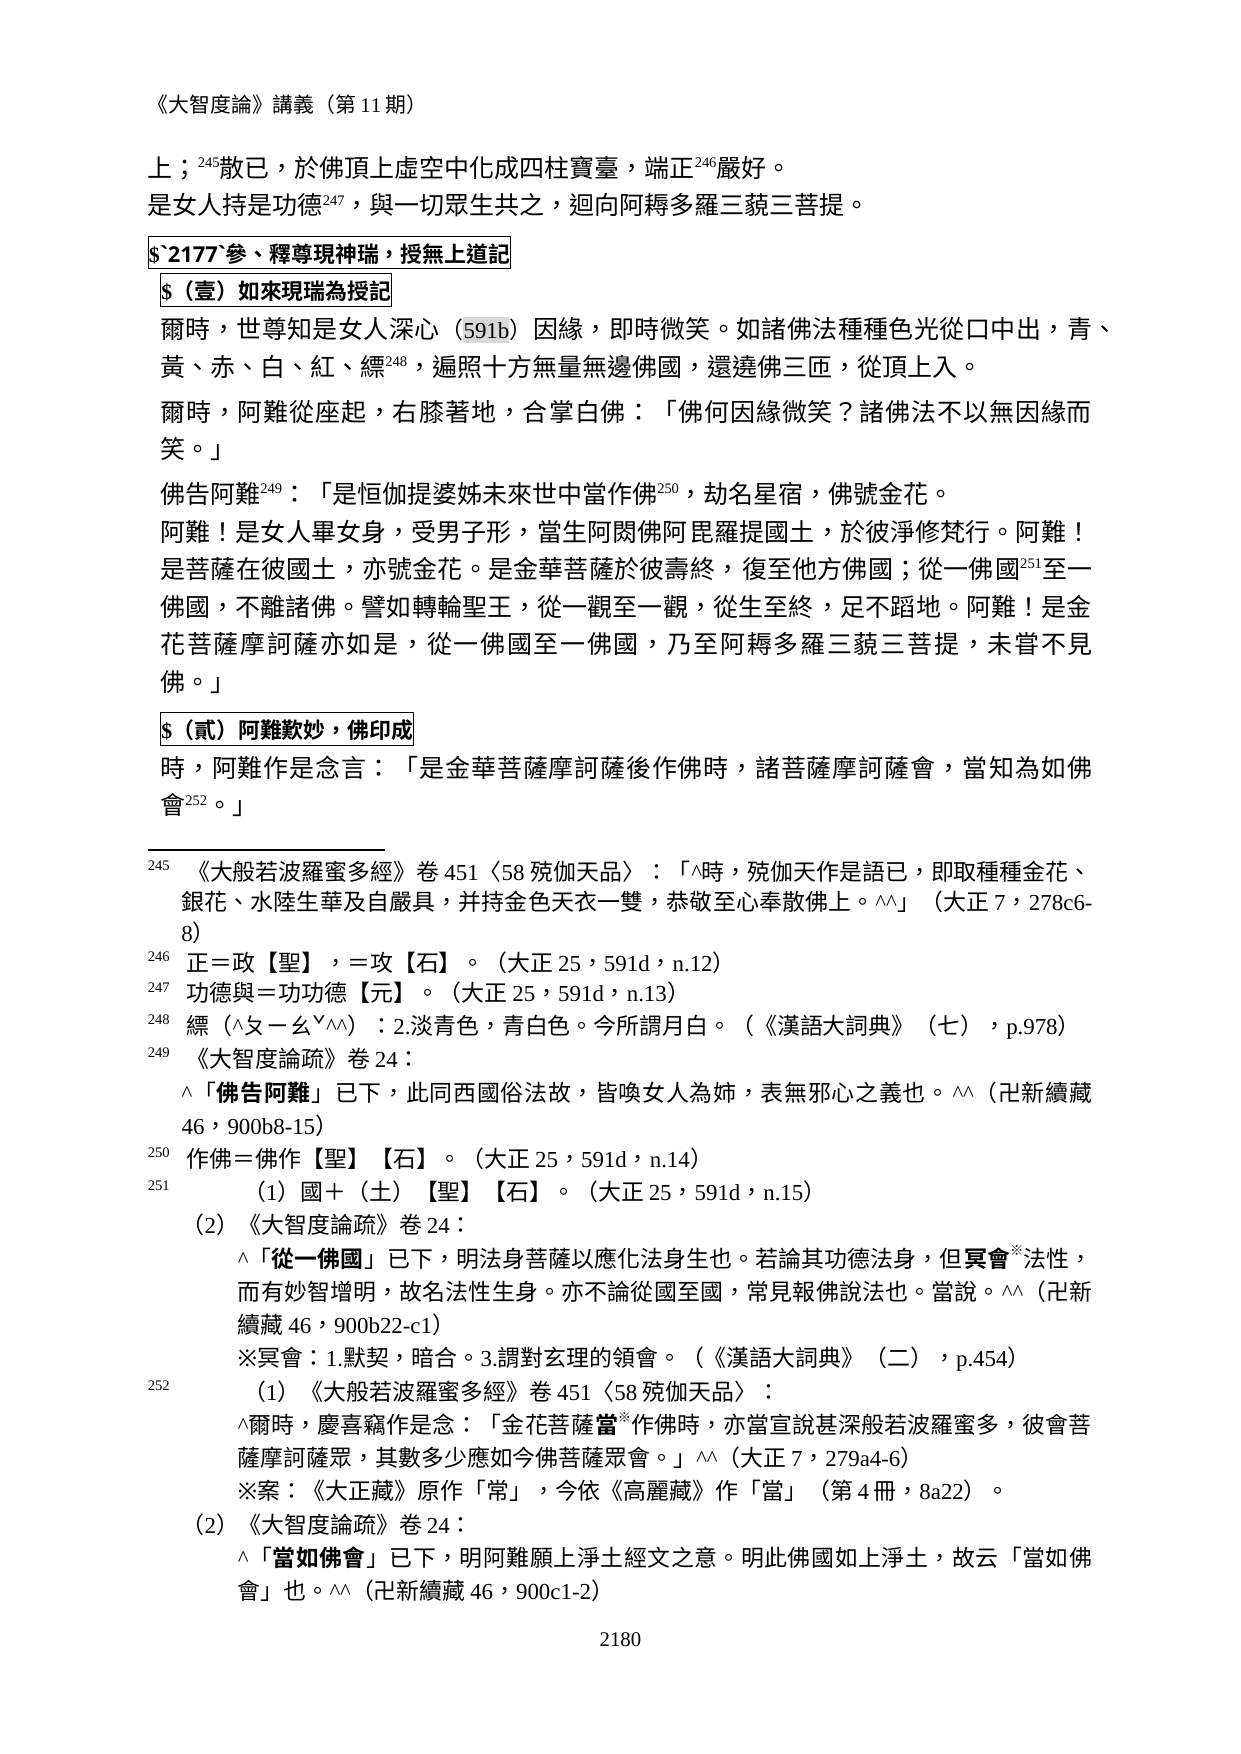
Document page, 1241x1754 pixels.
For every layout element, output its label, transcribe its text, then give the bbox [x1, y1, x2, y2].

text $（壹）如來現瑞為授記 [160, 271, 1092, 309]
text 爾時，世尊知是女人深心（591b）因緣，即時微笑。如諸佛法種種色光從口中出，青、黃、赤、白、紅、縹，遍照十方無量無邊佛國，還遶佛三匝，從頂上入。 [160, 309, 1092, 384]
text 是時，女人以金銀華及水陸生華、種種莊嚴供養之具、金縷織成疊兩張，以散佛上；散已，於佛頂上虛空中化成四柱寶臺，端正嚴好。 [148, 148, 1092, 185]
text $`2177`參、釋尊現神瑞，授無上道記 [148, 234, 1092, 271]
text $（貳）阿難歎妙，佛印成 [160, 710, 1092, 748]
text 是女人持是功德，與一切眾生共之，迴向阿耨多羅三藐三菩提。 [148, 185, 1092, 223]
text 佛告阿難：「是恒伽提婆姊未來世中當作佛，劫名星宿，佛號金花。 [160, 474, 1092, 511]
text 爾時，阿難從座起，右膝著地，合掌白佛：「佛何因緣微笑？諸佛法不以無因緣而笑。」 [160, 391, 1092, 466]
text 阿難！是女人畢女身，受男子形，當生阿閦佛阿毘羅提國土，於彼淨修梵行。阿難！是菩薩在彼國土，亦號金花。是金華菩薩於彼壽終，復至他方佛國；從一佛國至一佛國，不離諸佛。譬如轉輪聖王，從一觀至一觀，從生至終，足不蹈地。阿難！是金花菩薩摩訶薩亦如是，從一佛國至一佛國，乃至阿耨多羅三藐三菩提，未甞不見佛。」 [160, 511, 1092, 699]
text 時，阿難作是念言：「是金華菩薩摩訶薩後作佛時，諸菩薩摩訶薩會，當知為如佛會。」 [160, 748, 1092, 823]
